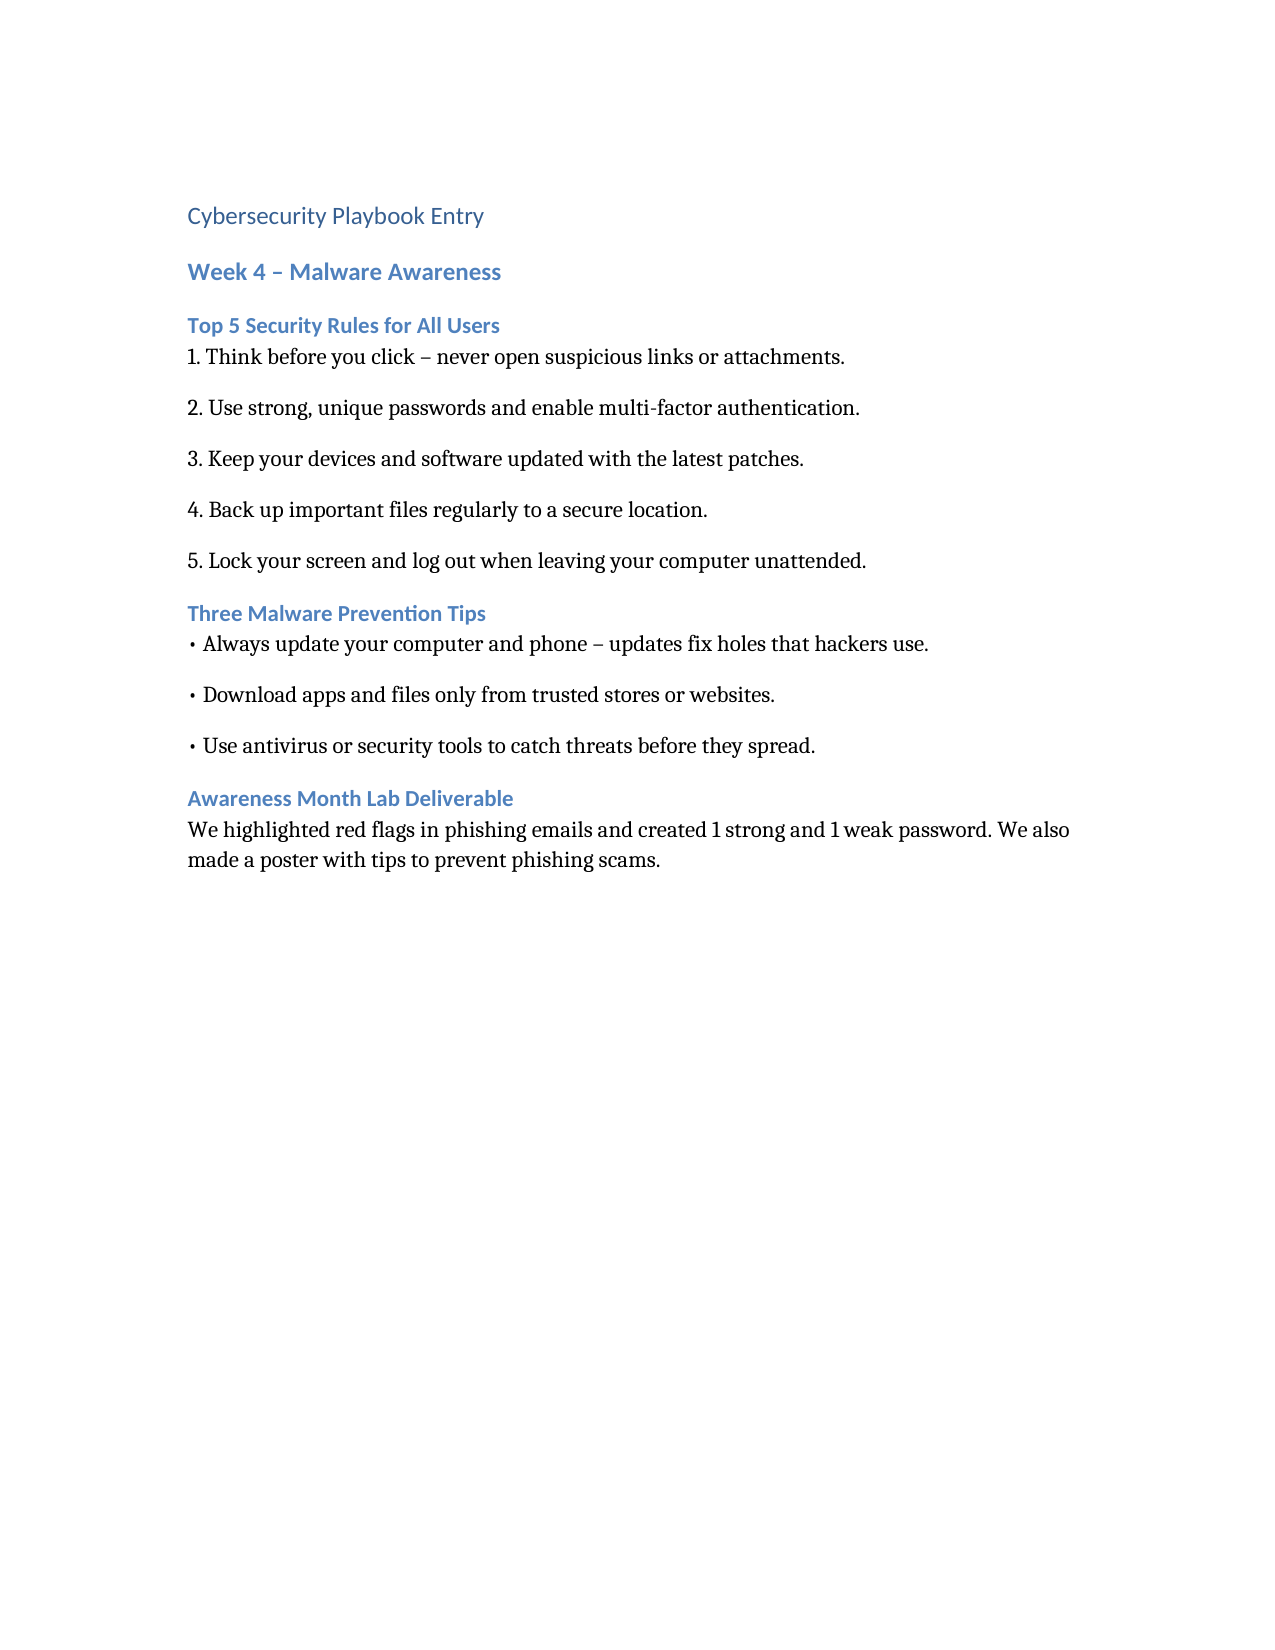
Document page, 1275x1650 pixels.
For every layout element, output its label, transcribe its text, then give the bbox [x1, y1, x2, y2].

subtitle Week 4 – Malware Awareness [187, 256, 1087, 286]
text 3. Keep your devices and software updated with the latest patches. [187, 446, 1087, 472]
text • Always update your computer and phone – updates fix holes that hackers use. [187, 631, 1087, 658]
text • Download apps and files only from trusted stores or websites. [187, 682, 1087, 709]
text • Use antivirus or security tools to catch threats before they spread. [187, 733, 1087, 760]
text 4. Back up important files regularly to a secure location. [187, 497, 1087, 523]
subtitle Cybersecurity Playbook Entry [187, 200, 1087, 231]
text 1. Think before you click – never open suspicious links or attachments. [187, 344, 1087, 370]
text 2. Use strong, unique passwords and enable multi-factor authentication. [187, 395, 1087, 421]
subtitle Three Malware Prevention Tips [187, 599, 1087, 627]
text 5. Lock your screen and log out when leaving your computer unattended. [187, 548, 1087, 574]
subtitle Awareness Month Lab Deliverable [187, 784, 1087, 812]
subtitle Top 5 Security Rules for All Users [187, 312, 1087, 340]
text We highlighted red flags in phishing emails and created 1 strong and 1 weak password. We also made a poster with tips to prevent phishing scams. [187, 817, 1087, 873]
